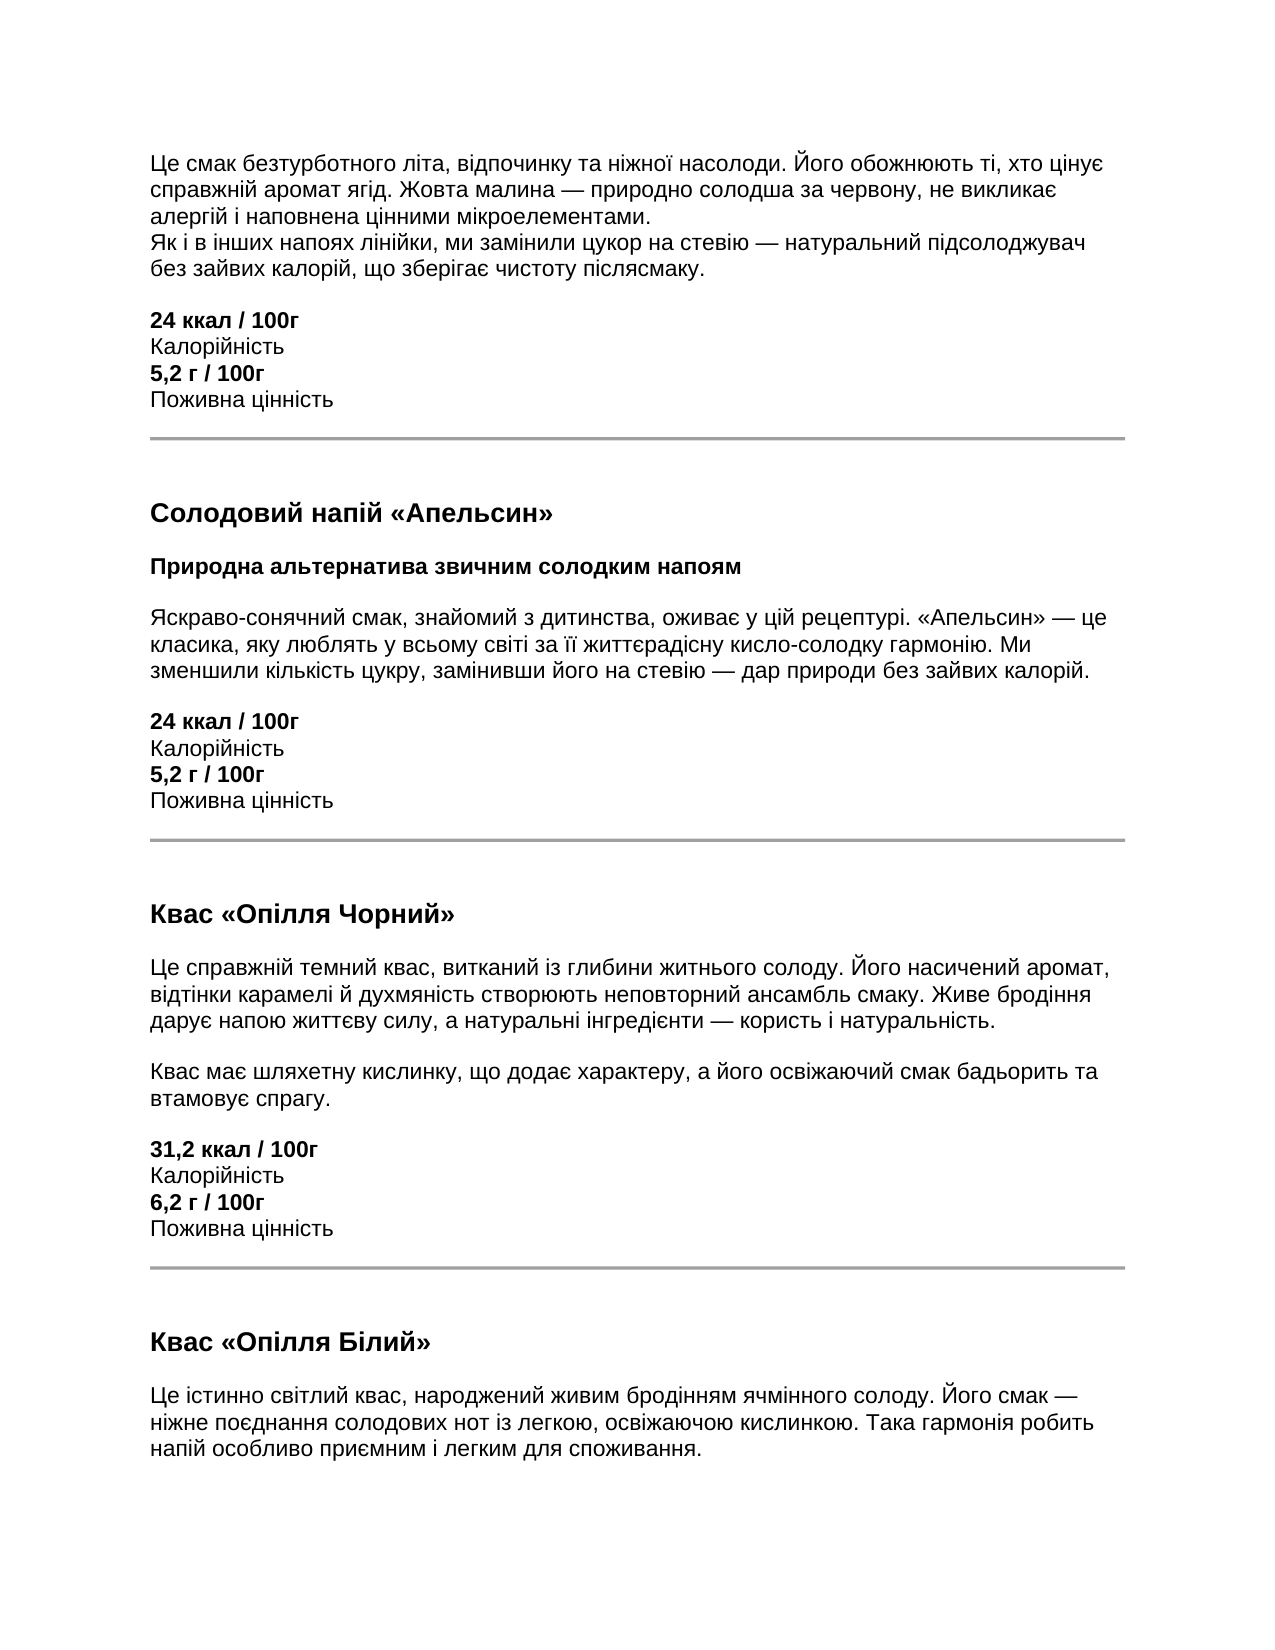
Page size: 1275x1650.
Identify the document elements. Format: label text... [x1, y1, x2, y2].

text 24 ккал / 100г Калорійність 5,2 г / 100г Поживна цінність [150, 708, 1125, 814]
text 24 ккал / 100г Калорійність 5,2 г / 100г Поживна цінність [150, 307, 1125, 412]
text Яскраво-сонячний смак, знайомий з дитинства, оживає у цій рецептурі. «Апельсин» — це класика, яку люблять у всьому світі за її життєрадісну кисло-солодку гармонію. Ми зменшили кількість цукру, замінивши його на стевію — дар природи без зайвих калорій. [150, 604, 1125, 683]
text 31,2 ккал / 100г Калорійність 6,2 г / 100г Поживна цінність [150, 1136, 1125, 1241]
text Це істинно світлий квас, народжений живим бродінням ячмінного солоду. Його смак — ніжне поєднання солодових нот із легкою, освіжаючою кислинкою. Така гармонія робить напій особливо приємним і легким для споживання. [150, 1382, 1125, 1461]
subtitle Солодовий напій «Апельсин» [150, 497, 1125, 528]
text Це справжній темний квас, витканий із глибини житнього солоду. Його насичений аромат, відтінки карамелі й духмяність створюють неповторний ансамбль смаку. Живе бродіння дарує напою життєву силу, а натуральні інгредієнти — користь і натуральність. [150, 954, 1125, 1033]
subtitle Квас «Опілля Чорний» [150, 898, 1125, 929]
text Квас має шляхетну кислинку, що додає характеру, а його освіжаючий смак бадьорить та втамовує спрагу. [150, 1058, 1125, 1111]
text Природна альтернатива звичним солодким напоям [150, 553, 1125, 579]
subtitle Квас «Опілля Білий» [150, 1326, 1125, 1357]
text Це смак безтурботного літа, відпочинку та ніжної насолоди. Його обожнюють ті, хто цінує справжній аромат ягід. Жовта малина — природно солодша за червону, не викликає алергій і наповнена цінними мікроелементами. Як і в інших напоях лінійки, ми замінили цукор на стевію — натуральний підсолоджувач без зайвих калорій, що зберігає чистоту післясмаку. [150, 150, 1125, 282]
